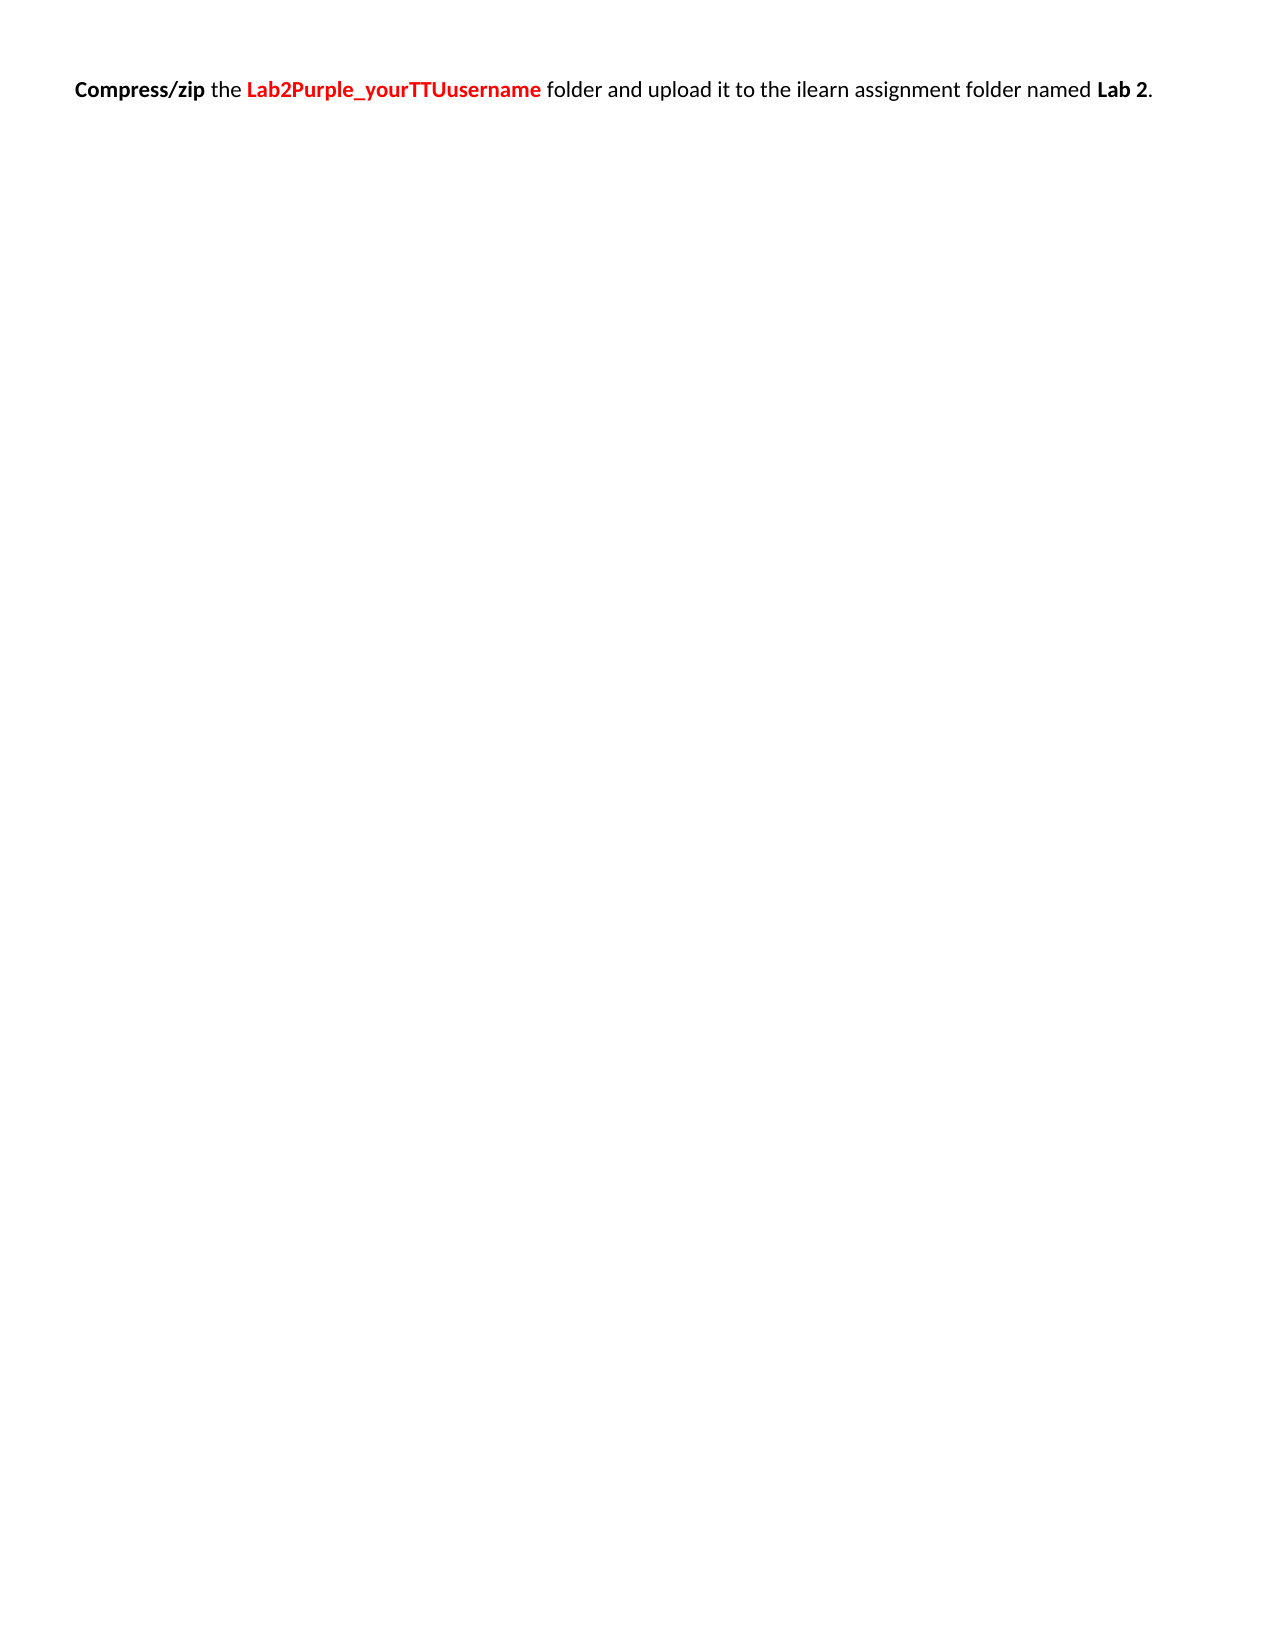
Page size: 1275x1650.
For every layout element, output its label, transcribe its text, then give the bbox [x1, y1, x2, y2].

text Compress/zip the Lab2Purple_yourTTUusername folder and upload it to the ilearn assignment folder named Lab 2. [75, 75, 1200, 103]
